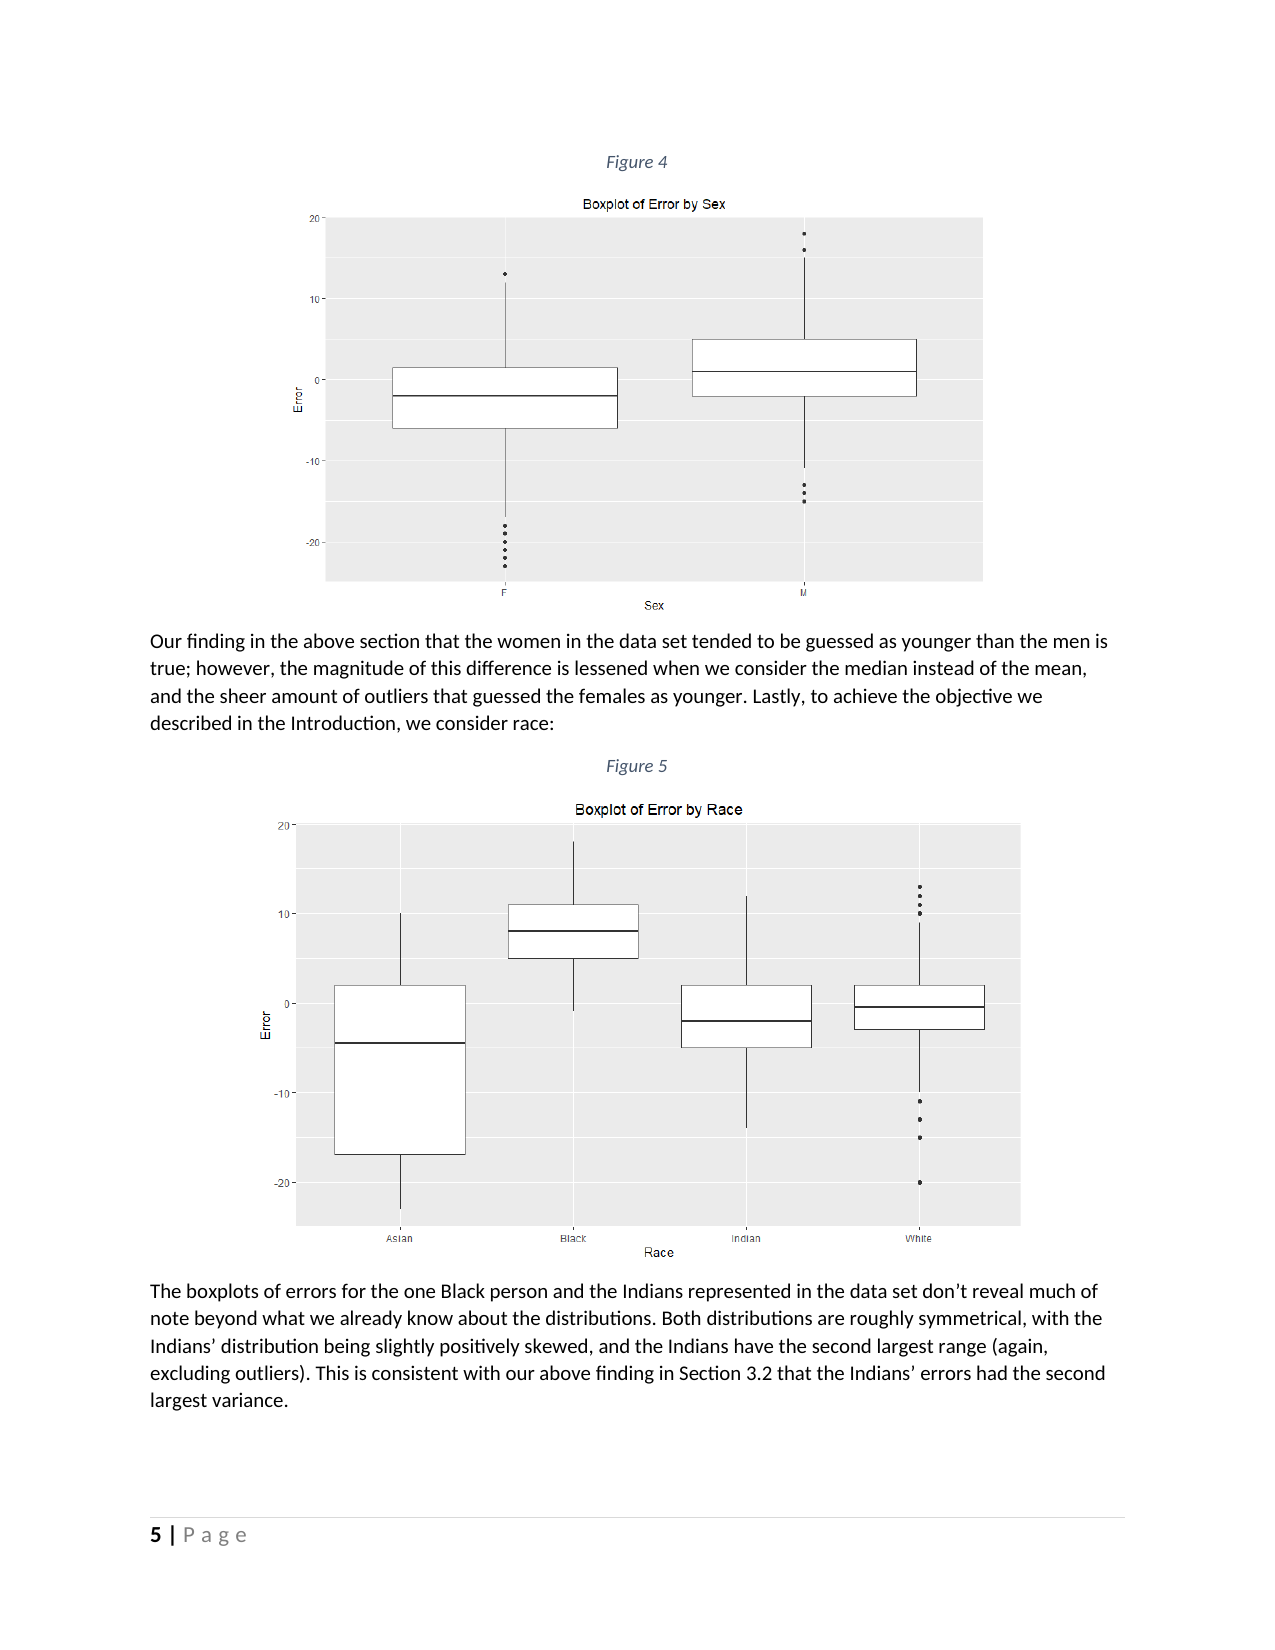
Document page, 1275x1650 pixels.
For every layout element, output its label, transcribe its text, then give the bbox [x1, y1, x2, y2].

text Our finding in the above section that the women in the data set tended to be guessed as younger than the men is true; however, the magnitude of this difference is lessened when we consider the median instead of the mean, and the sheer amount of outliers that guessed the females as younger. Lastly, to achieve the objective we described in the Introduction, we consider race: [150, 628, 1125, 736]
text The boxplots of errors for the one Black person and the Indians represented in the data set don’t reveal much of note beyond what we already know about the distributions. Both distributions are roughly symmetrical, with the Indians’ distribution being slightly positively skewed, and the Indians have the second largest range (again, excluding outliers). This is consistent with our above finding in Section 3.2 that the Indians’ errors had the second largest variance. [150, 1278, 1125, 1413]
picture [290, 193, 985, 610]
text Figure 4 [150, 150, 1125, 173]
picture [254, 798, 1021, 1260]
text Figure 5 [150, 754, 1125, 777]
